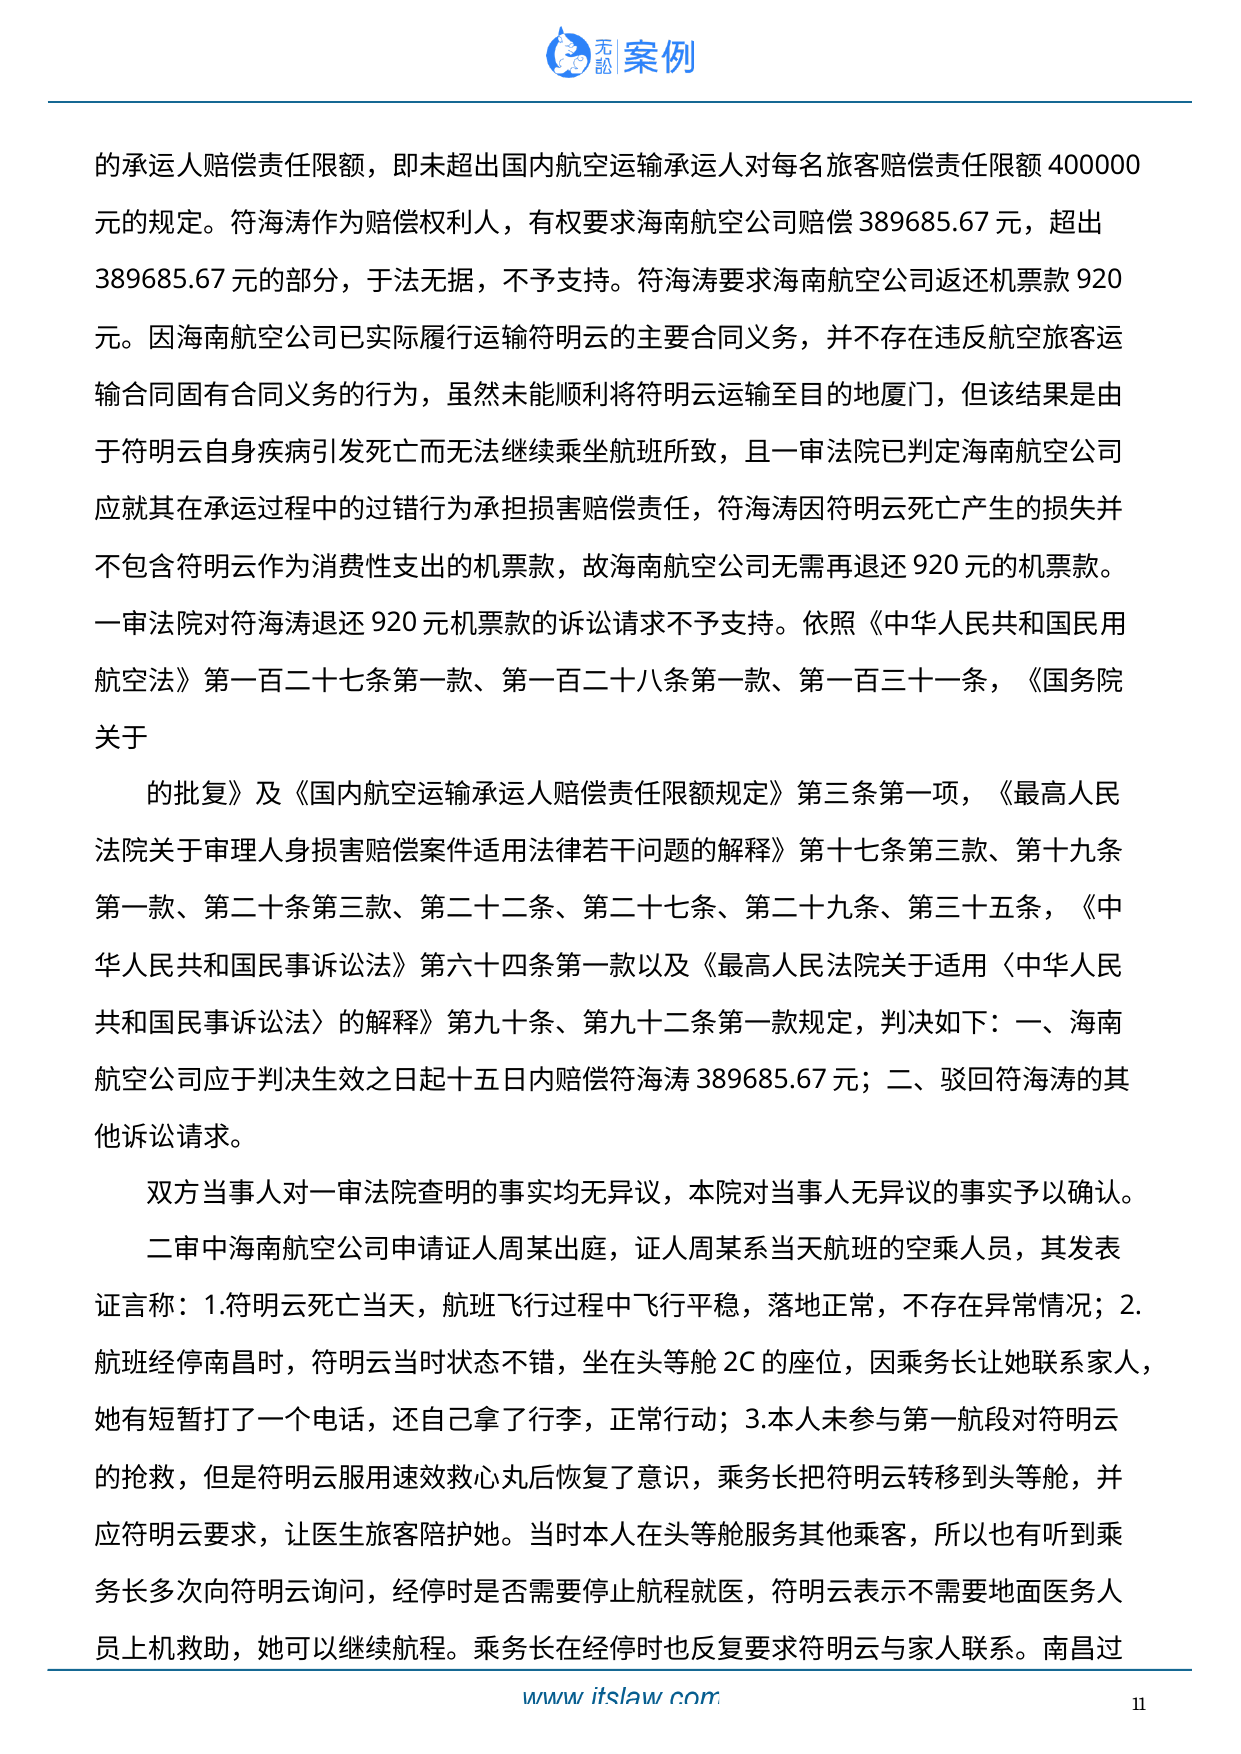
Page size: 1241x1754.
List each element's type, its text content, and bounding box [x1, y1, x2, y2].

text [94, 1224, 1146, 1669]
text 的批复》及《国内航空运输承运人赔偿责任限额规定》第三条第一项，《最高人民法院关于审理人身损害赔偿案件适用法律若干问题的解释》第十七条第三款、第十九条第一款、第二十条第三款、第二十二条、第二十七条、第二十九条、第三十五条，《中华人民共和国民事诉讼法》第六十四条第一款以及《最高人民法院关于适用〈中华人民共和国民事诉讼法〉的解释》第九十条、第九十二条第一款规定，判决如下：一、海南航空公司应于判决生效之日起十五日内赔偿符海涛389685.67元；二、驳回符海涛的其他诉讼请求。 [94, 769, 1146, 1157]
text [94, 85, 1146, 758]
picture [546, 26, 694, 78]
picture [523, 1687, 720, 1704]
text 双方当事人对一审法院查明的事实均无异议，本院对当事人无异议的事实予以确认。 [94, 1168, 1146, 1213]
